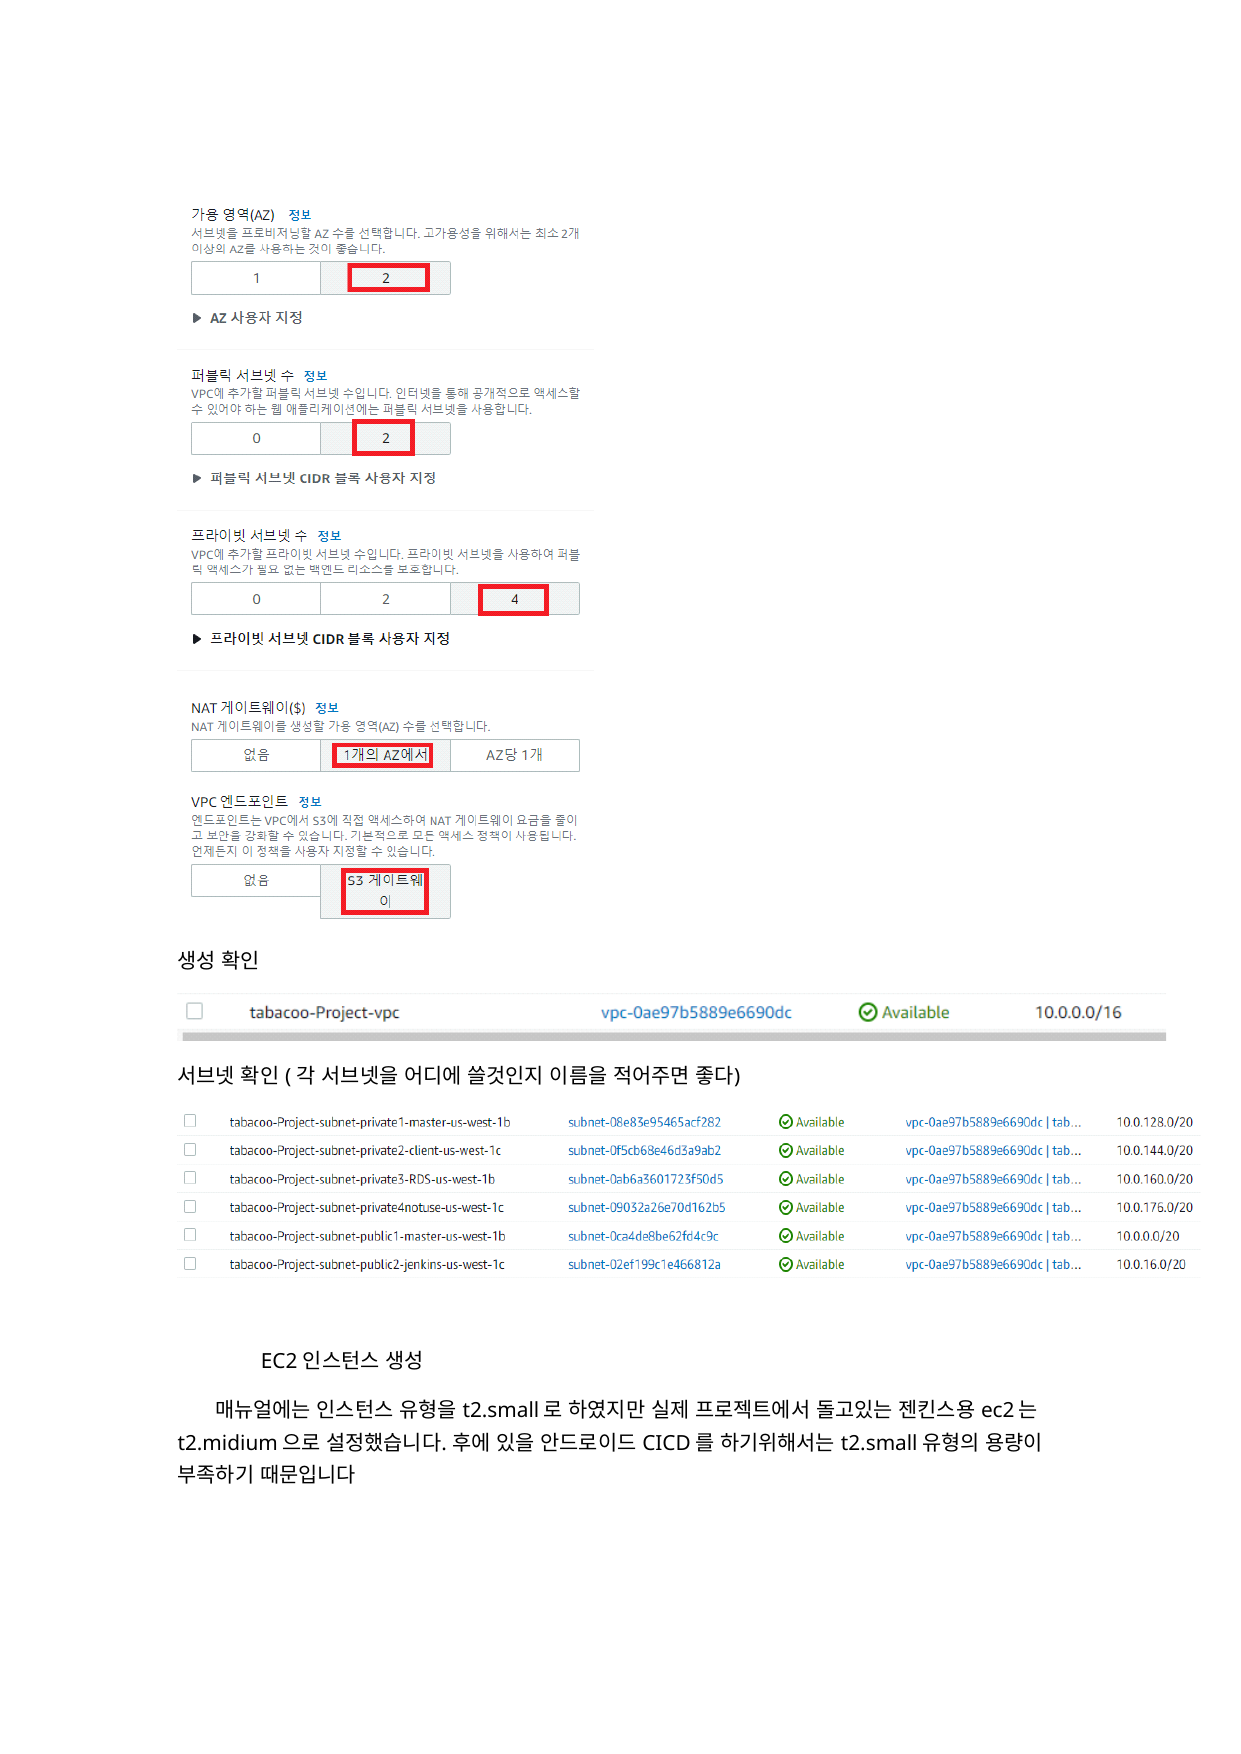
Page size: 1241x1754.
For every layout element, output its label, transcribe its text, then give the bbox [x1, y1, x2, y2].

text 생성 확인 [177, 944, 1063, 975]
list EC2 인스턴스 생성 [219, 1344, 1063, 1374]
text 서브넷 확인 ( 각 서브넷을 어디에 쓸것인지 이름을 적어주면 좋다) [177, 1059, 1063, 1090]
list 매뉴얼에는 인스턴스 유형을 t2.small로 하였지만 실제 프로젝트에서 돌고있는 젠킨스용 ec2는 t2.midium으로 설정했습니다. 후에 있을 안드로이드 CICD를 하기위해서는 t2.small유형의 용량이 부족하기 때문입니다 [177, 1393, 1063, 1489]
picture [177, 993, 1167, 1041]
picture [177, 206, 603, 926]
picture [177, 1108, 1201, 1278]
